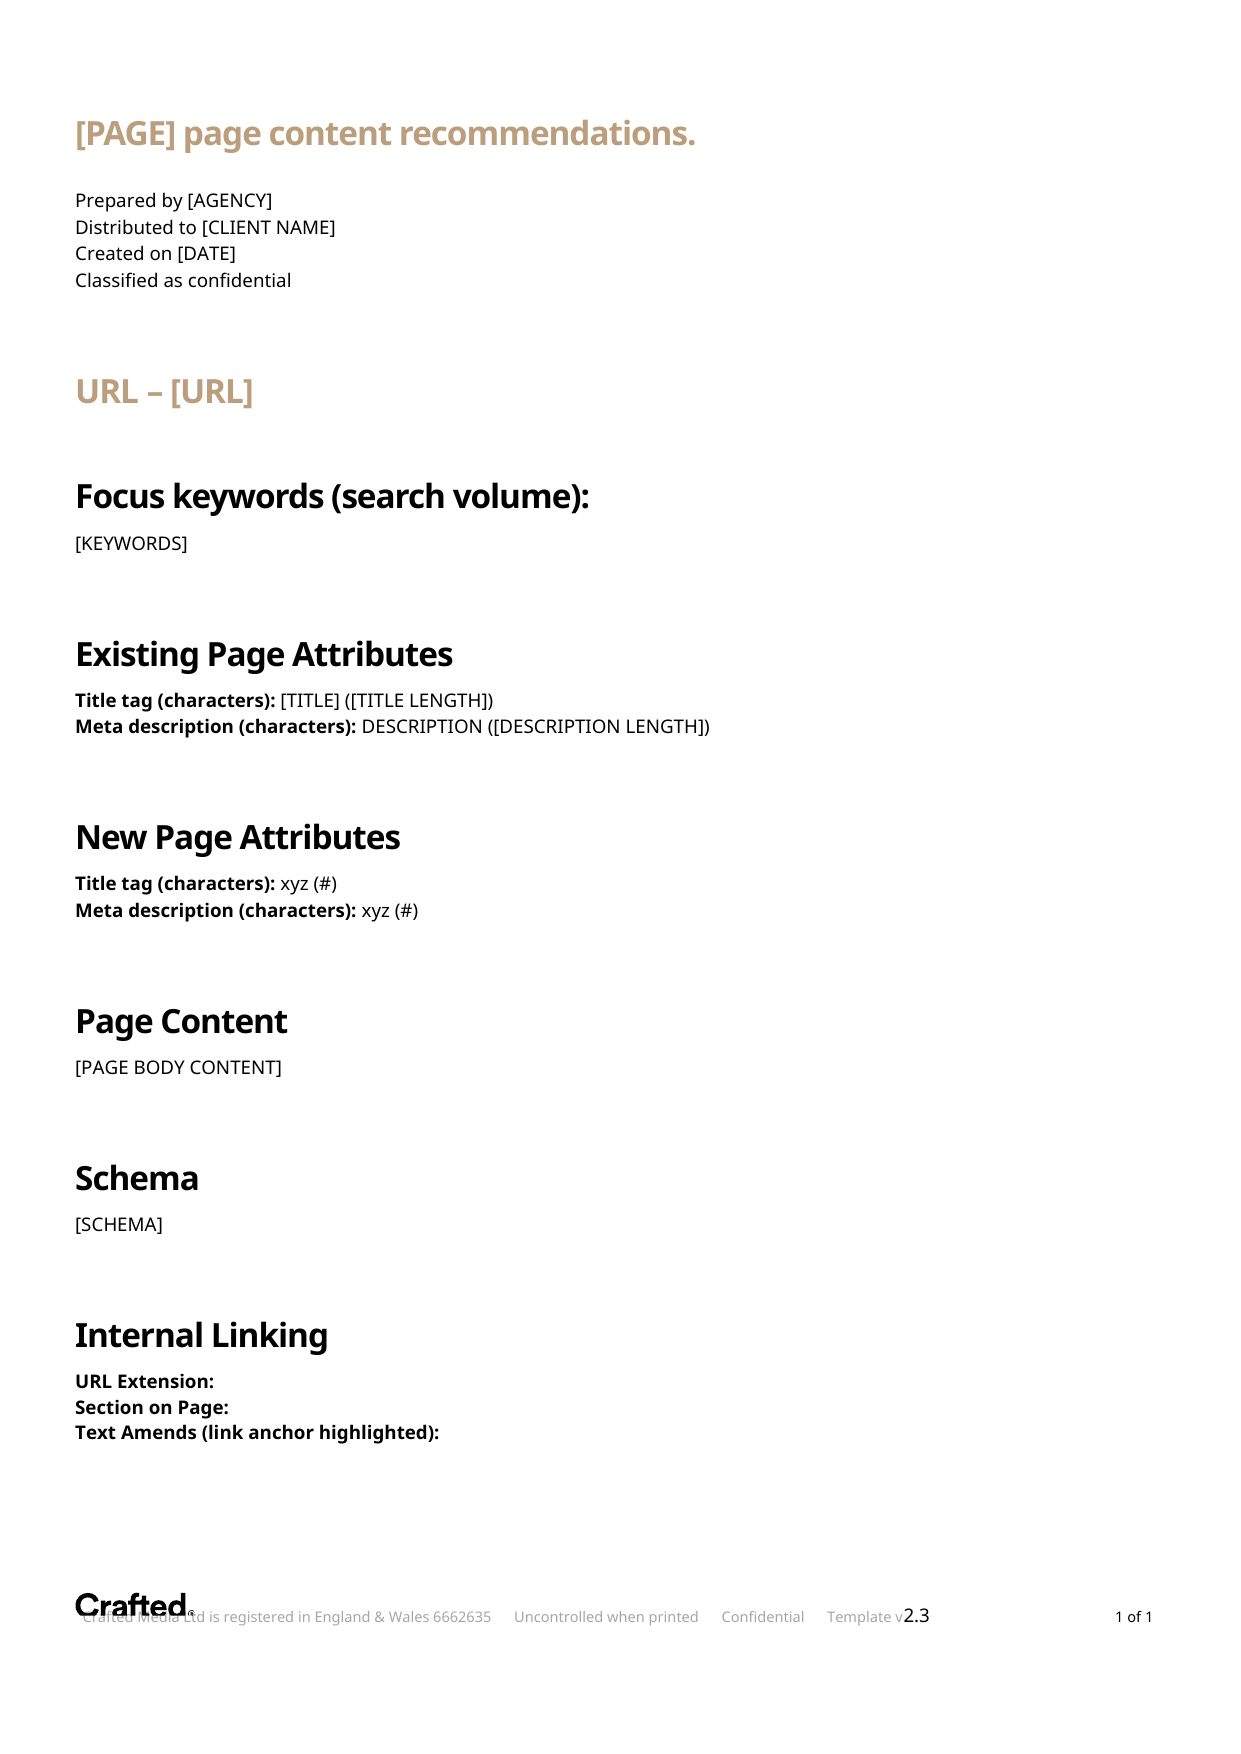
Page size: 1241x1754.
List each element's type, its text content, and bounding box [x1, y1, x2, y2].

subtitle Existing Page Attributes [75, 633, 1165, 674]
text Title tag (characters): [TITLE] ([TITLE LENGTH]) Meta description (characters): DESCRIPTION ([DESCRIPTION LENGTH]) [75, 687, 1165, 739]
text [SCHEMA] [75, 1211, 1165, 1237]
subtitle Focus keywords (search volume): [75, 476, 1165, 517]
text URL Extension: [75, 1369, 1165, 1394]
subtitle New Page Attributes [75, 816, 1165, 858]
subtitle Page Content [75, 1000, 1165, 1042]
subtitle URL – [URL] [75, 370, 1165, 412]
text Text Amends (link anchor highlighted): [75, 1420, 1165, 1445]
text Title tag (characters): xyz (#) Meta description (characters): xyz (#) [75, 871, 1165, 923]
text [PAGE BODY CONTENT] [75, 1054, 1165, 1080]
subtitle Schema [75, 1157, 1165, 1199]
text Section on Page: [75, 1394, 1165, 1420]
text [KEYWORDS] [75, 530, 1165, 555]
subtitle Internal Linking [75, 1314, 1165, 1356]
text Prepared by [AGENCY] Distributed to [CLIENT NAME] Created on [DATE] Classified as confidential [75, 187, 1165, 292]
